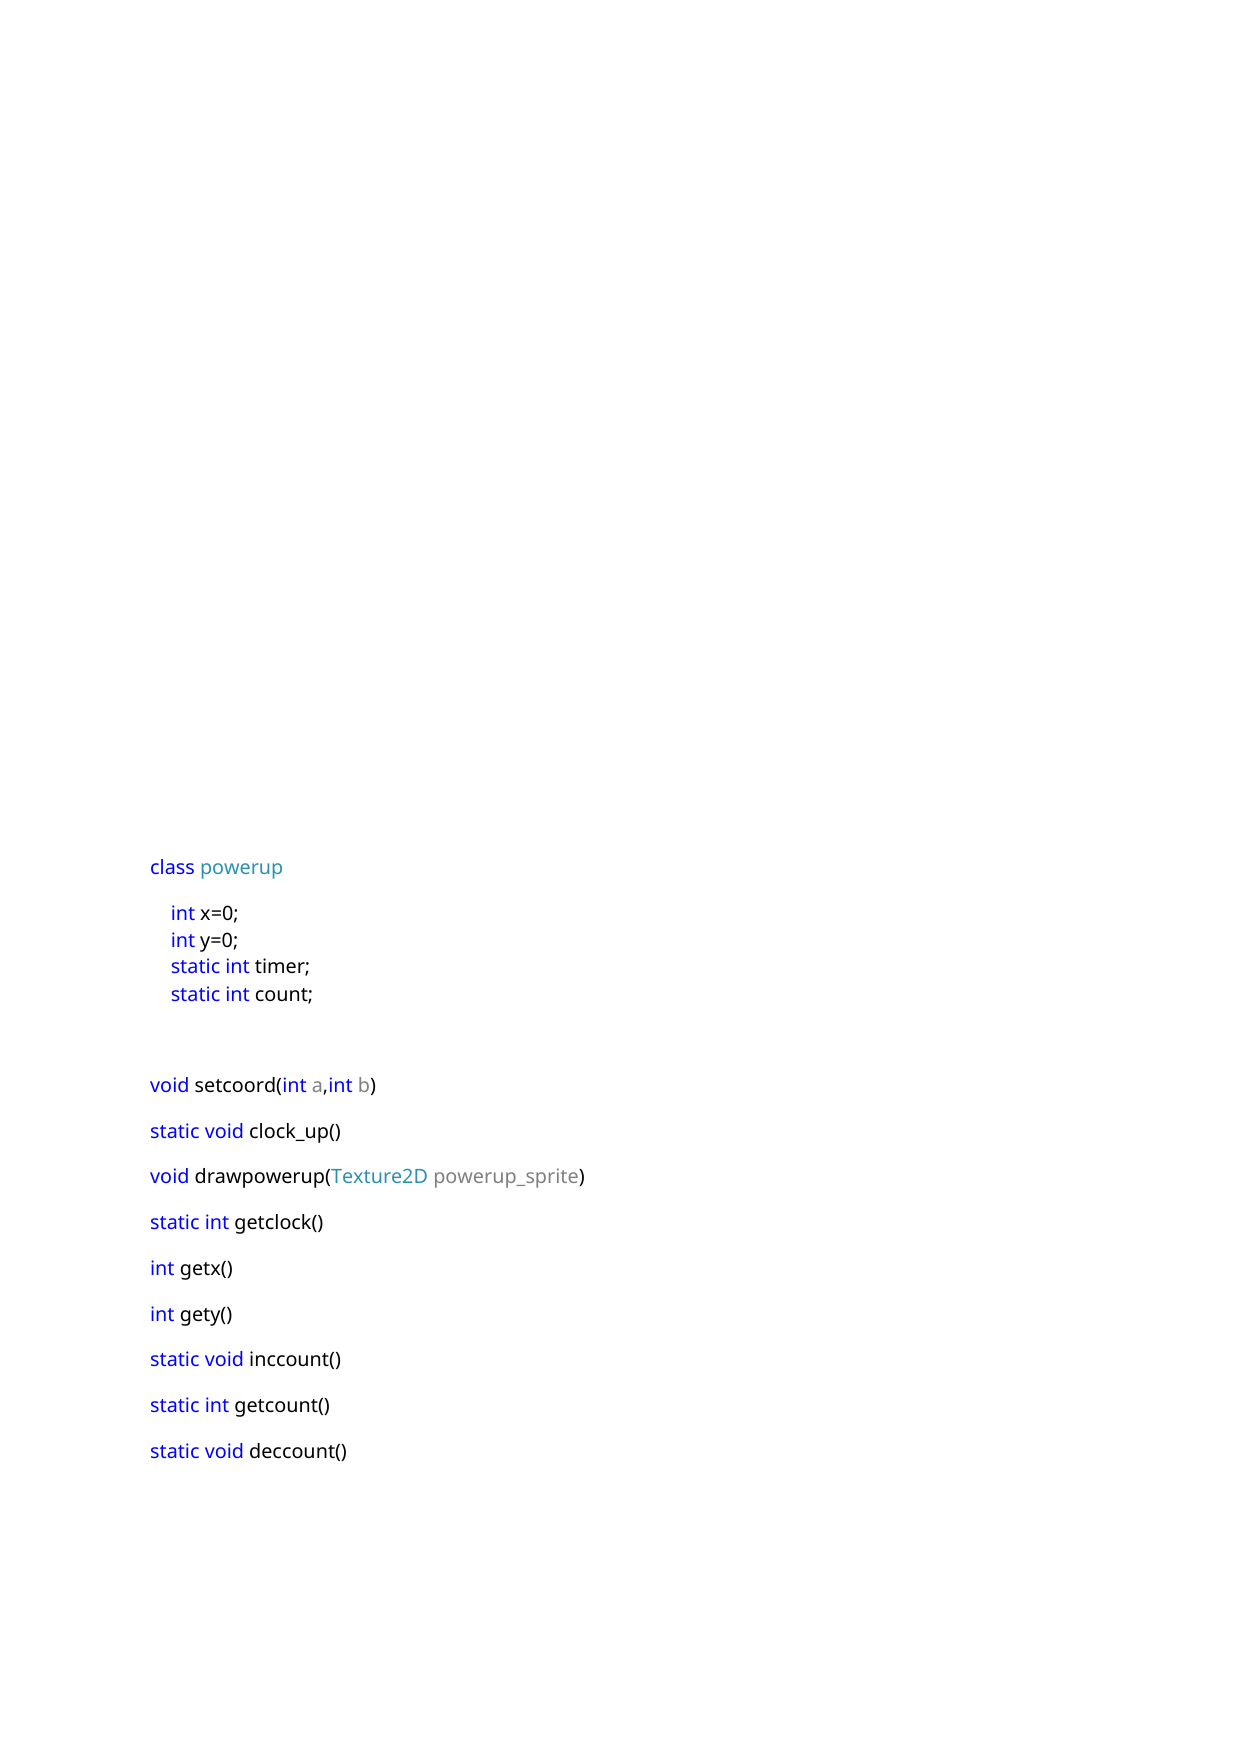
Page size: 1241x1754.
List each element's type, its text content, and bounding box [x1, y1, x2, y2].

text static int count; [150, 980, 1090, 1007]
text static int timer; [150, 953, 1090, 980]
text void drawpowerup(Texture2D powerup_sprite) [150, 1163, 1090, 1190]
text static void inccount() [150, 1346, 1090, 1373]
text static int getclock() [150, 1208, 1090, 1235]
text int getx() [150, 1254, 1090, 1281]
text int x=0; [150, 899, 1090, 926]
text int gety() [150, 1300, 1090, 1327]
text static void clock_up() [150, 1117, 1090, 1144]
text void setcoord(int a,int b) [150, 1071, 1090, 1098]
text static void deccount() [150, 1437, 1090, 1464]
text int y=0; [150, 926, 1090, 953]
text static int getcount() [150, 1391, 1090, 1418]
text class powerup [150, 853, 1090, 880]
